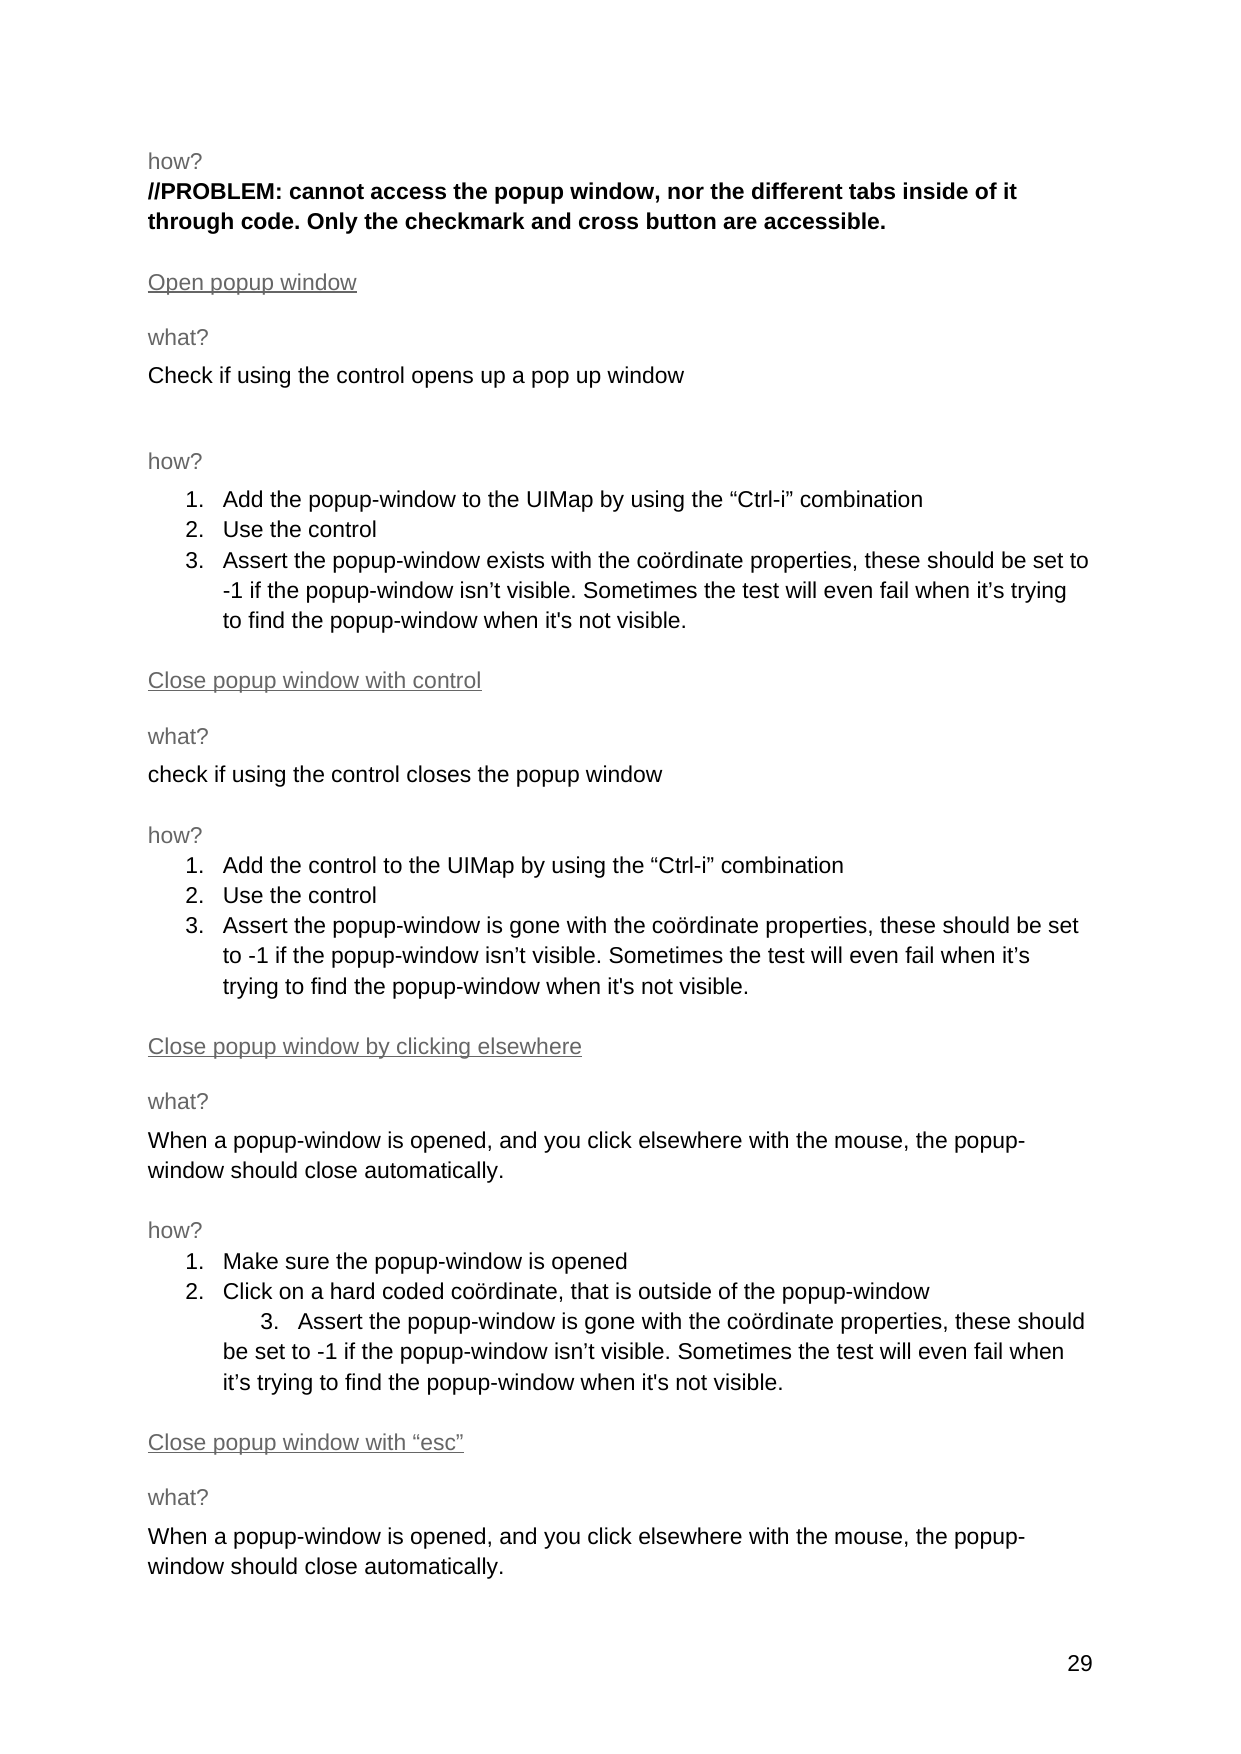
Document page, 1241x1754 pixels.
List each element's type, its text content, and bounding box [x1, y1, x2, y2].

subtitle what? [148, 723, 1092, 749]
text When a popup-window is opened, and you click elsewhere with the mouse, the popup-window should close automatically. [148, 1127, 1092, 1183]
list Add the control to the UIMap by using the “Ctrl-i” combination [185, 852, 1092, 878]
list Add the popup-window to the UIMap by using the “Ctrl-i” combination [185, 486, 1092, 513]
list Make sure the popup-window is opened [185, 1248, 1092, 1274]
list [223, 1308, 1092, 1395]
list Use the control [185, 882, 1092, 908]
list Click on a hard coded coördinate, that is outside of the popup-window [185, 1278, 1092, 1304]
list Use the control [185, 516, 1092, 543]
text Close popup window with “esc” [148, 1429, 1092, 1455]
text Close popup window with control [148, 667, 1092, 694]
text Check if using the control opens up a pop up window [148, 362, 1092, 389]
text how? [148, 1217, 1092, 1244]
subtitle Open popup window [148, 268, 1092, 295]
text how? [148, 822, 1092, 848]
subtitle how? [148, 448, 1092, 474]
list Assert the popup-window exists with the coördinate properties, these should be set to -1 if the popup-window isn’t visible. Sometimes the test will even fail when it’s trying to find the popup-window when it's not visible. [185, 547, 1092, 633]
subtitle what? [148, 1088, 1092, 1115]
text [148, 178, 1092, 234]
subtitle what? [148, 324, 1092, 350]
subtitle what? [148, 1484, 1092, 1511]
text When a popup-window is opened, and you click elsewhere with the mouse, the popup-window should close automatically. [148, 1523, 1092, 1579]
text Close popup window by clicking elsewhere [148, 1033, 1092, 1059]
text how? [148, 148, 1092, 174]
text check if using the control closes the popup window [148, 761, 1092, 788]
